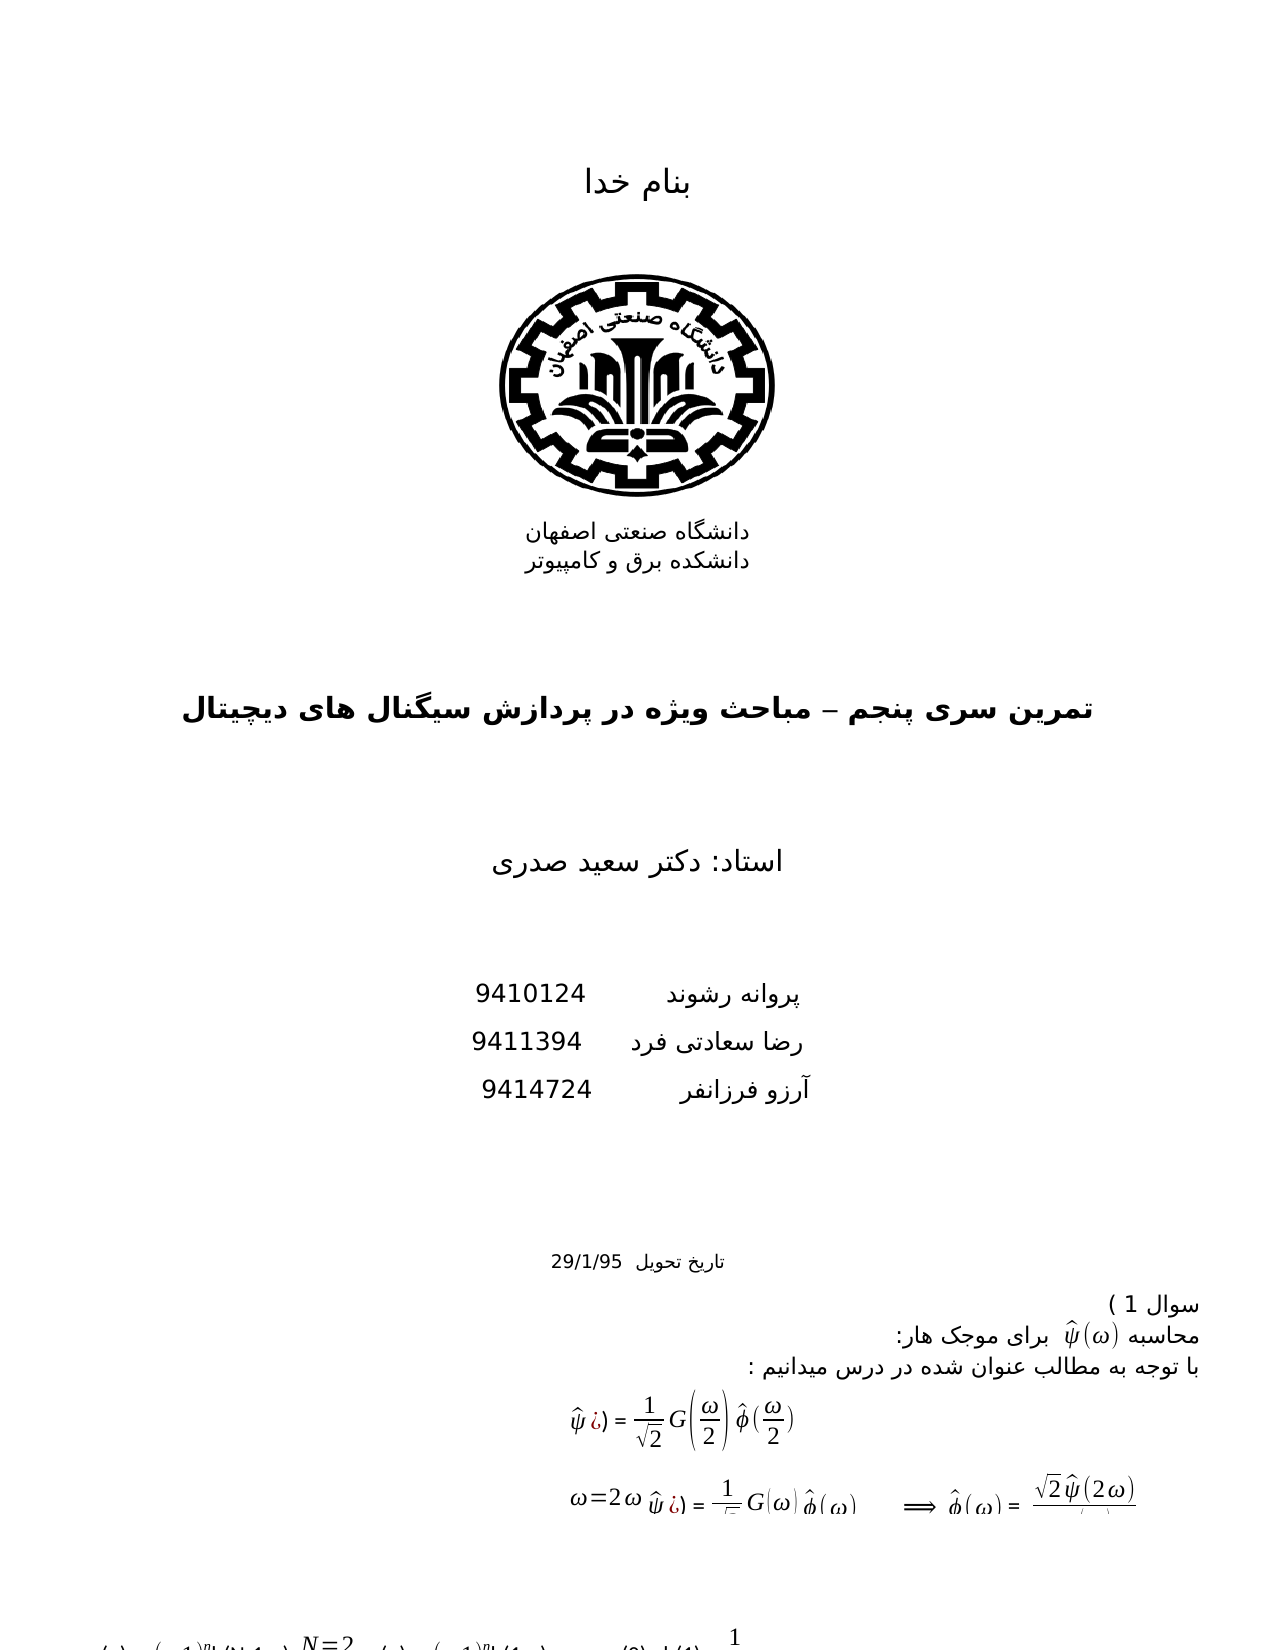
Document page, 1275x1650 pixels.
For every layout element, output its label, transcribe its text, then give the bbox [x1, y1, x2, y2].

text آرزو فرزانفر 9414724 [75, 1075, 1200, 1104]
text استاد: دکتر سعید صدری [75, 844, 1200, 878]
text پروانه رشوند 9410124 [75, 947, 1200, 1008]
text رضا سعادتی فرد 9411394 [75, 1027, 1200, 1056]
text تاریخ تحویل 29/1/95 [75, 1251, 1200, 1273]
text تمرین سری پنجم – مباحث ویژه در پردازش سیگنال های دیچیتال [75, 692, 1200, 726]
picture [495, 270, 779, 500]
text بنام خدا [75, 75, 1200, 201]
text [75, 1291, 1200, 1523]
text دانشگاه صنعتی اصفهان دانشکده برق و کامپیوتر [75, 518, 1200, 574]
